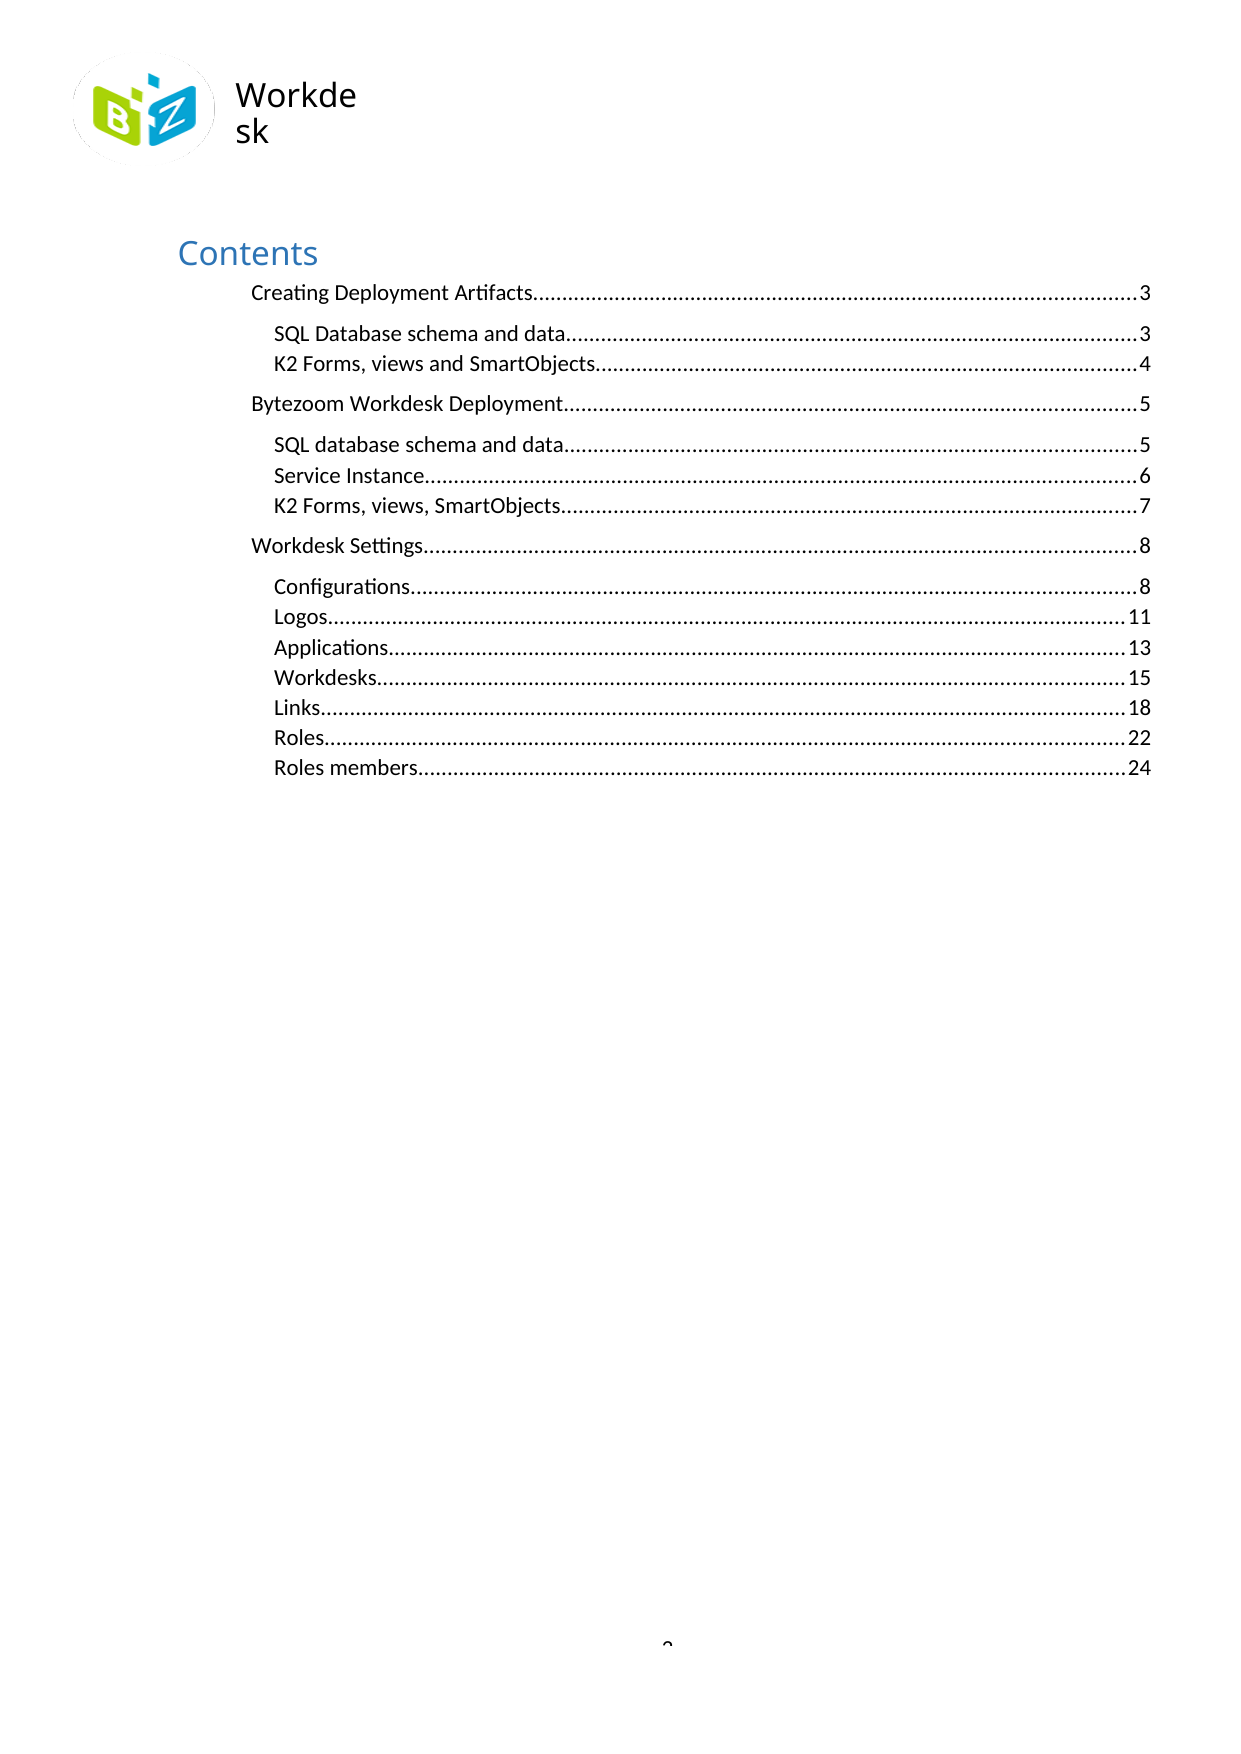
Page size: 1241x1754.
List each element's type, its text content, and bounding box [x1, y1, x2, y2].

picture [72, 52, 216, 167]
subtitle Contents [177, 229, 1198, 275]
